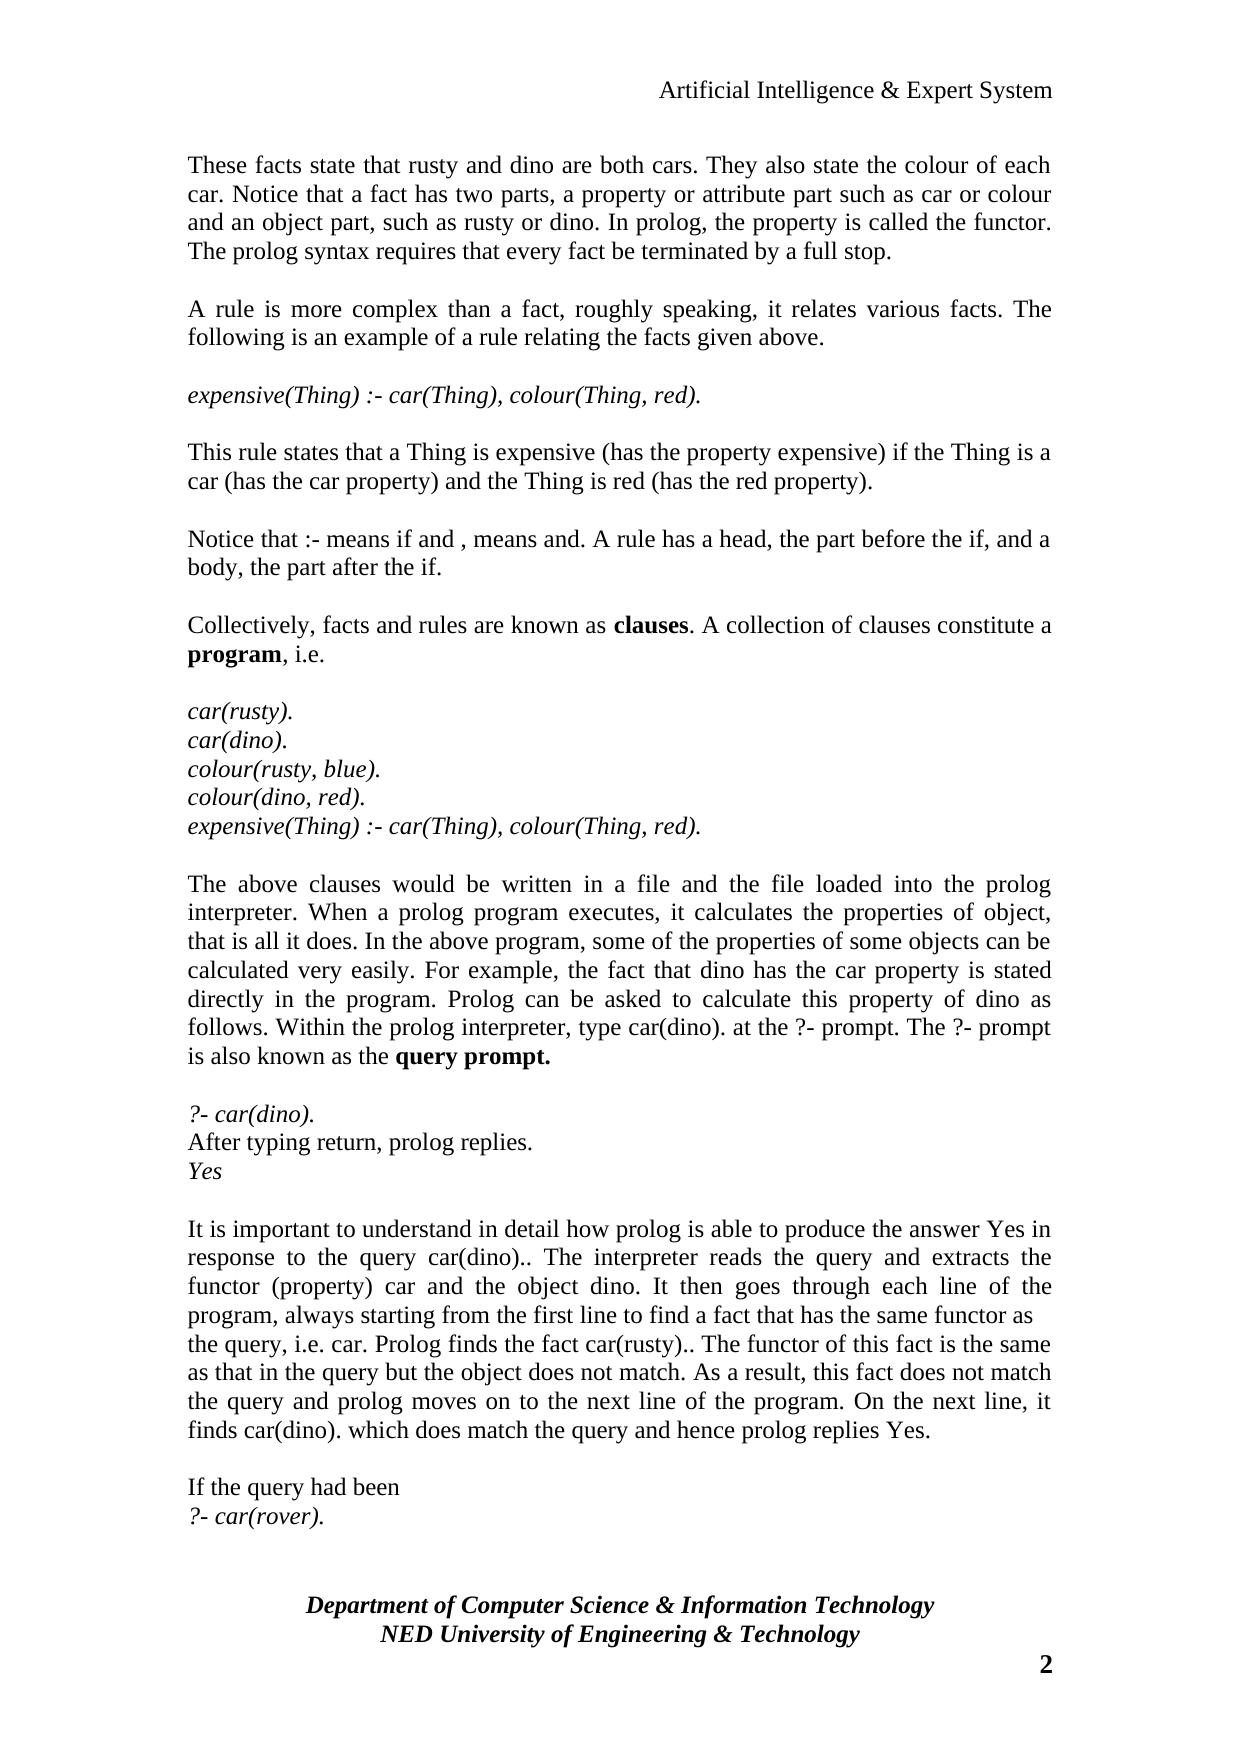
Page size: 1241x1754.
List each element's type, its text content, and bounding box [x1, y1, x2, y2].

text car(rusty). [187, 696, 1053, 725]
text A rule is more complex than a fact, roughly speaking, it relates various facts. The following is an example of a rule relating the facts given above. [187, 294, 1053, 351]
text expensive(Thing) :- car(Thing), colour(Thing, red). [187, 811, 1053, 840]
text The above clauses would be written in a file and the file loaded into the prolog interpreter. When a prolog program executes, it calculates the properties of object, that is all it does. In the above program, some of the properties of some objects can be calculated very easily. For example, the fact that dino has the car property is stated directly in the program. Prolog can be asked to calculate this property of dino as follows. Within the prolog interpreter, type car(dino). at the ?- prompt. The ?- prompt is also known as the query prompt. [187, 869, 1053, 1070]
text If the query had been [187, 1472, 1053, 1501]
text expensive(Thing) :- car(Thing), colour(Thing, red). [187, 380, 1053, 409]
text After typing return, prolog replies. [187, 1127, 1053, 1156]
text These facts state that rusty and dino are both cars. They also state the colour of each car. Notice that a fact has two parts, a property or attribute part such as car or colour and an object part, such as rusty or dino. In prolog, the property is called the functor. The prolog syntax requires that every fact be terminated by a full stop. [187, 150, 1053, 265]
text car(dino). [187, 725, 1053, 754]
text ?- car(rover). [187, 1501, 1053, 1530]
text colour(dino, red). [187, 782, 1053, 811]
text the query, i.e. car. Prolog finds the fact car(rusty).. The functor of this fact is the same as that in the query but the object does not match. As a result, this fact does not match the query and prolog moves on to the next line of the program. On the next line, it finds car(dino). which does match the query and hence prolog replies Yes. [187, 1329, 1053, 1444]
text Yes [187, 1156, 1053, 1185]
text colour(rusty, blue). [187, 754, 1053, 782]
text Collectively, facts and rules are known as clauses. A collection of clauses constitute a program, i.e. [187, 610, 1053, 667]
text ?- car(dino). [187, 1099, 1053, 1127]
text This rule states that a Thing is expensive (has the property expensive) if the Thing is a car (has the car property) and the Thing is red (has the red property). [187, 437, 1053, 495]
text It is important to understand in detail how prolog is able to produce the answer Yes in response to the query car(dino).. The interpreter reads the query and extracts the functor (property) car and the object dino. It then goes through each line of the program, always starting from the first line to find a fact that has the same functor as [187, 1214, 1053, 1329]
text Notice that :- means if and , means and. A rule has a head, the part before the if, and a body, the part after the if. [187, 524, 1053, 581]
